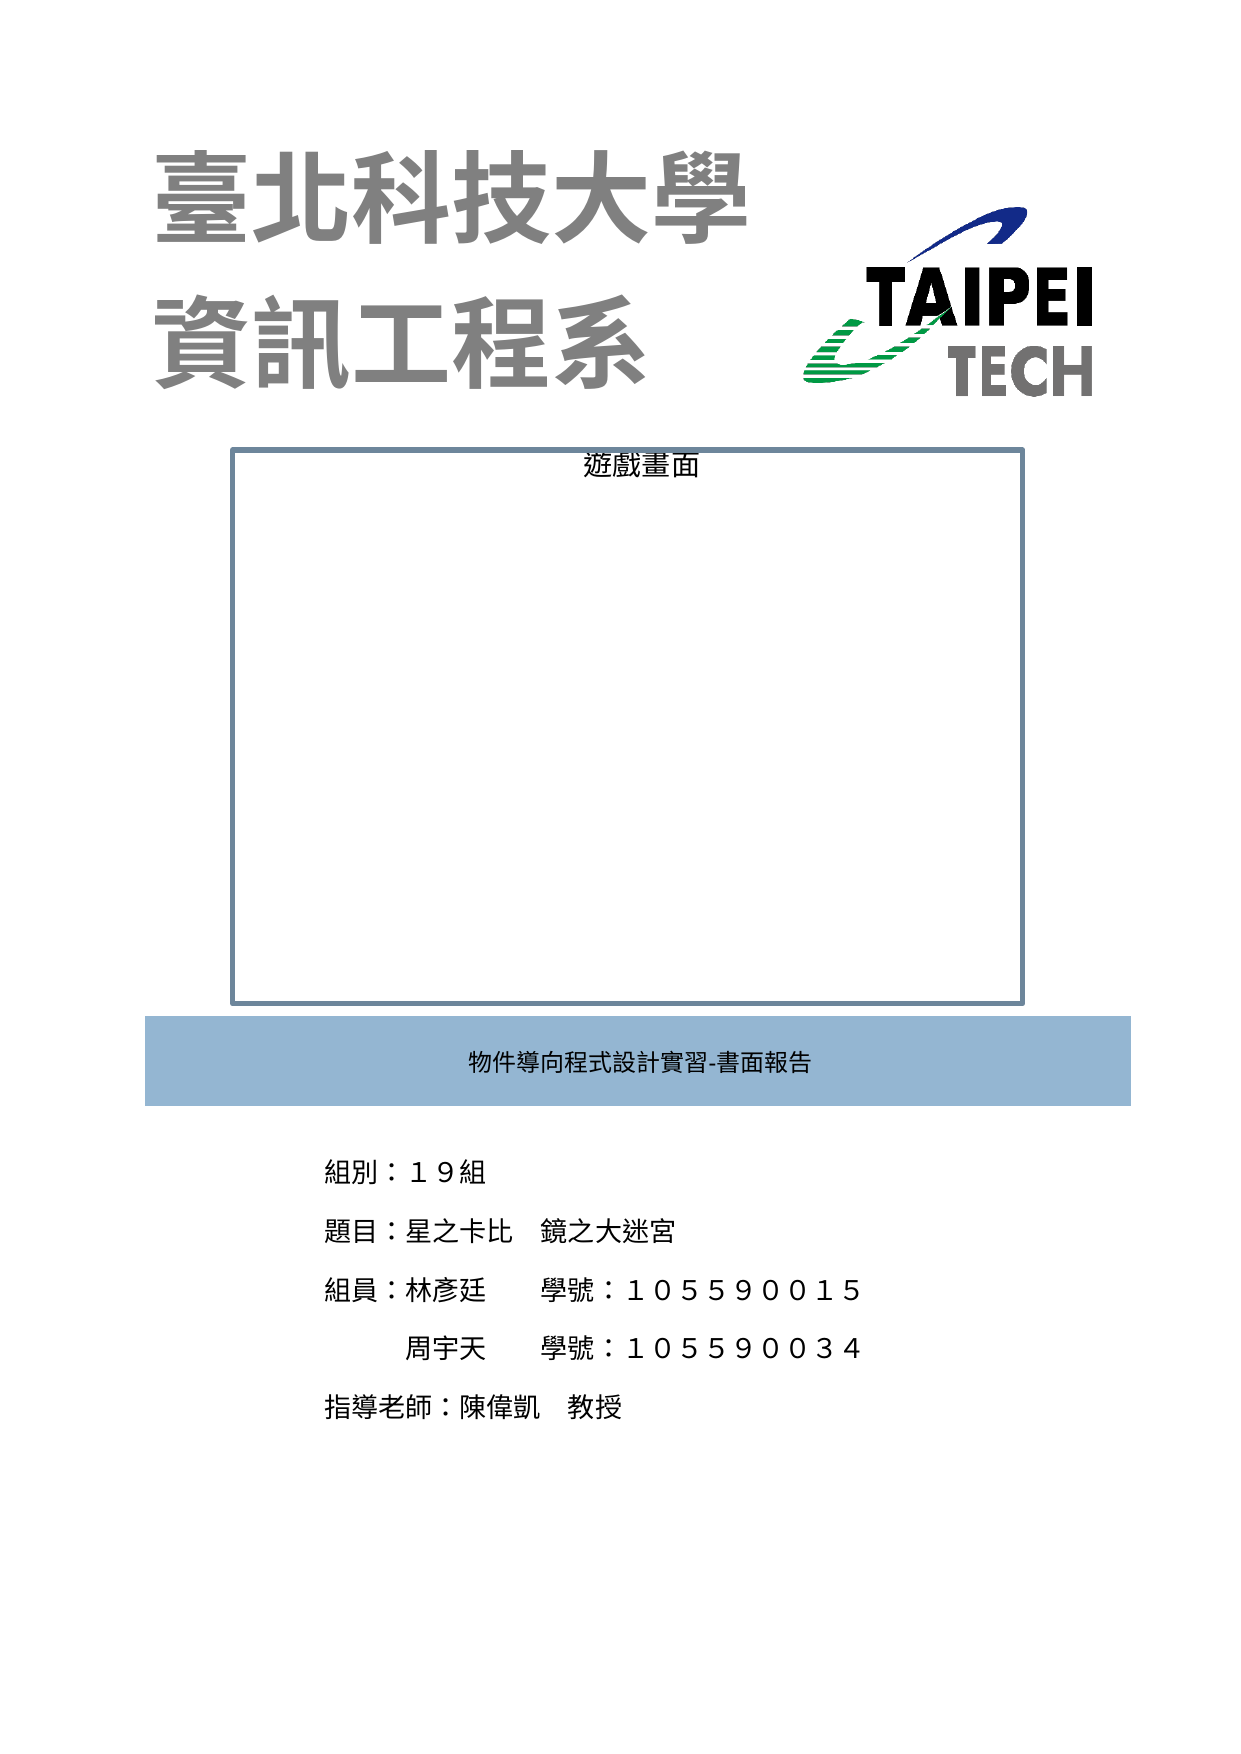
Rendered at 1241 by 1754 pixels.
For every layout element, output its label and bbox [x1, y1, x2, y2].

picture [793, 197, 1104, 404]
